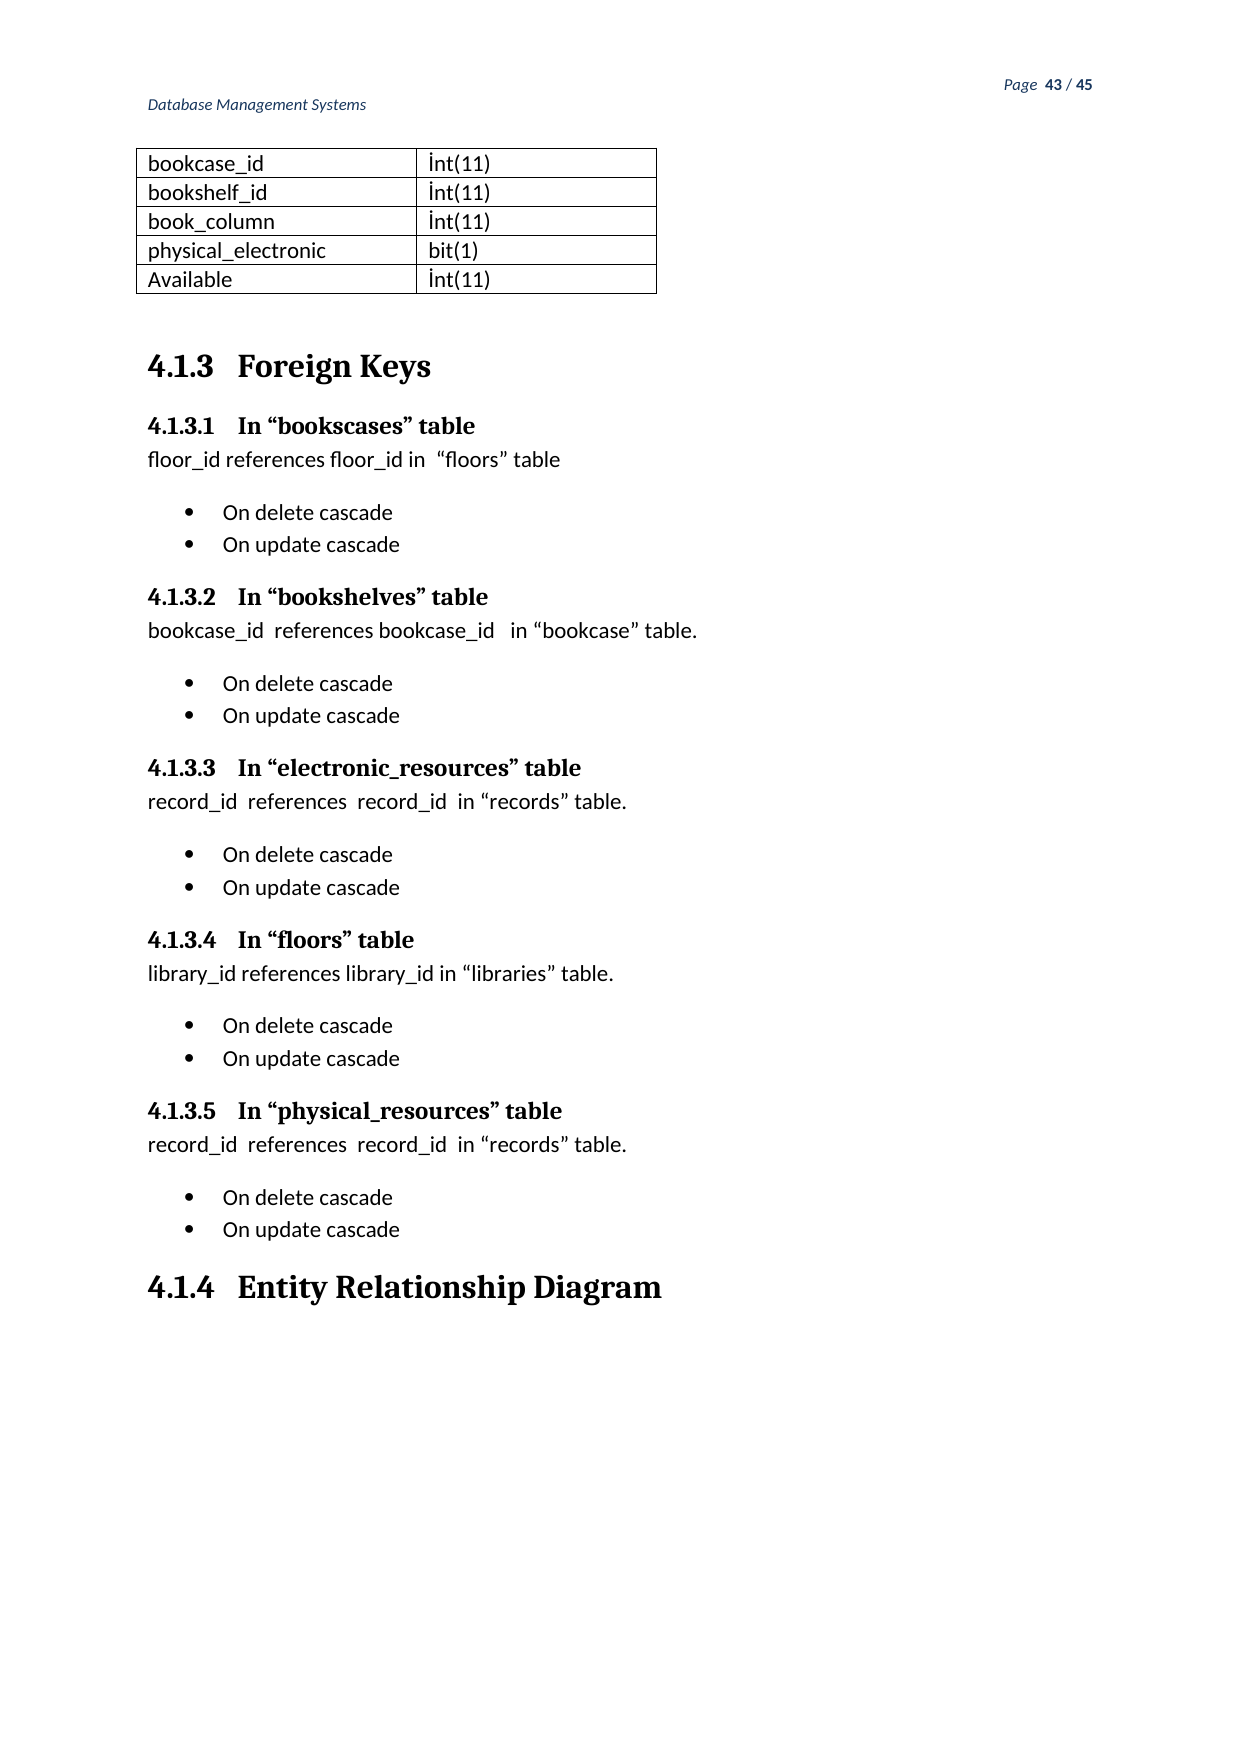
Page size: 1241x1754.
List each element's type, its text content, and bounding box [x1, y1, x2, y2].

list On update cascade [185, 1215, 1093, 1243]
text floor_id references floor_id in “floors” table [148, 445, 1093, 473]
table_cell Available [137, 265, 416, 293]
subtitle In “floors” table [148, 926, 1093, 954]
text record_id references record_id in “records” table. [148, 1130, 1093, 1158]
table_cell İnt(11) [417, 178, 656, 206]
table_cell book_column [137, 207, 416, 235]
list On delete cascade [185, 1183, 1093, 1211]
text library_id references library_id in “libraries” table. [148, 959, 1093, 987]
list On delete cascade [185, 498, 1093, 526]
list On delete cascade [185, 669, 1093, 697]
list On update cascade [185, 701, 1093, 729]
subtitle Entity Relationship Diagram [148, 1268, 1093, 1306]
list On update cascade [185, 530, 1093, 558]
subtitle In “electronic_resources” table [148, 754, 1093, 783]
table_cell bookshelf_id [137, 178, 416, 206]
table_cell bookcase_id [137, 149, 416, 177]
list On delete cascade [185, 840, 1093, 868]
list On update cascade [185, 873, 1093, 901]
table_cell İnt(11) [417, 149, 656, 177]
table_cell İnt(11) [417, 265, 656, 293]
subtitle Foreign Keys [148, 347, 1093, 385]
text record_id references record_id in “records” table. [148, 787, 1093, 815]
table_cell İnt(11) [417, 207, 656, 235]
subtitle In “bookshelves” table [148, 583, 1093, 612]
table_cell physical_electronic [137, 236, 416, 264]
subtitle In “physical_resources” table [148, 1097, 1093, 1126]
list On delete cascade [185, 1012, 1093, 1040]
table_cell bit(1) [417, 236, 656, 264]
subtitle In “bookscases” table [148, 412, 1093, 441]
text bookcase_id references bookcase_id in “bookcase” table. [148, 616, 1093, 644]
list On update cascade [185, 1044, 1093, 1072]
